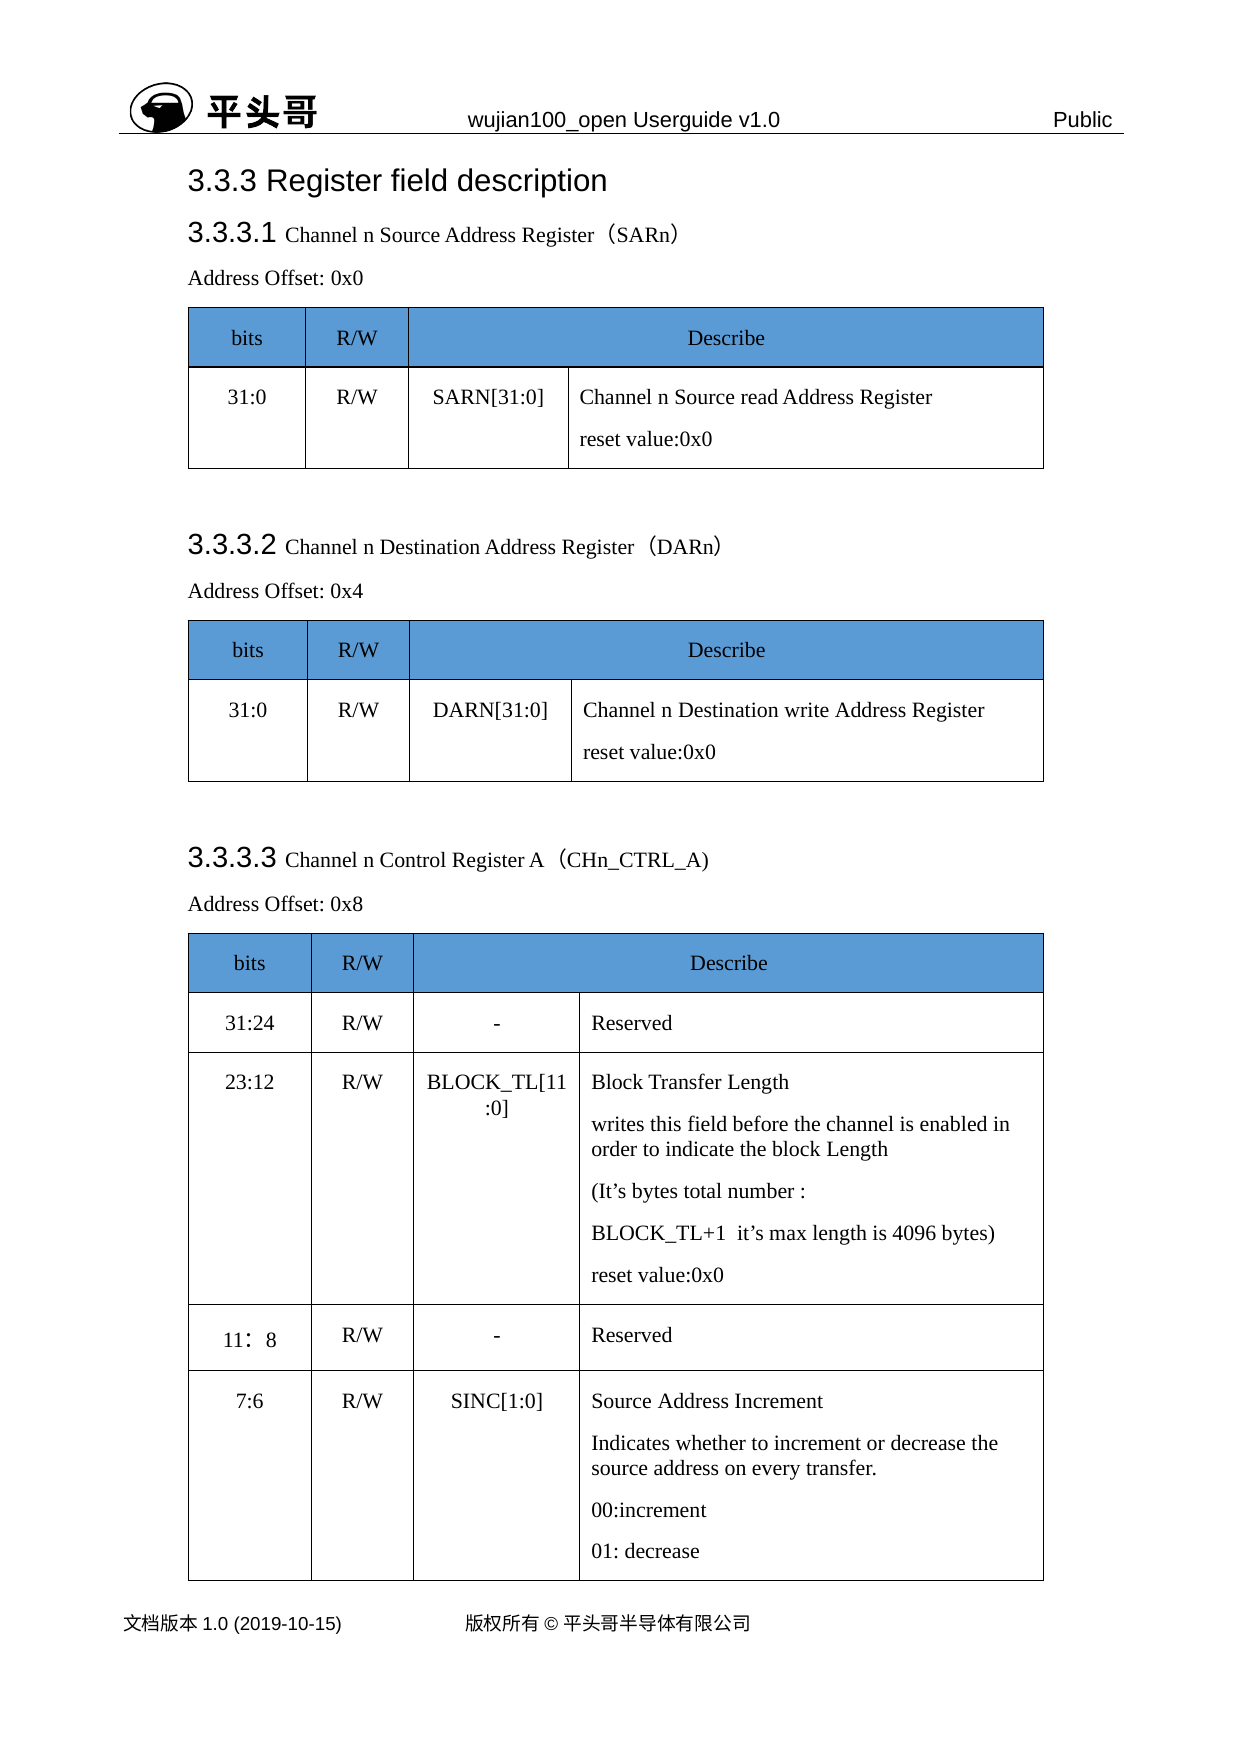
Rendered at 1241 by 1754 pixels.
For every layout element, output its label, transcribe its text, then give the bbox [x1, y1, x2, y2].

table_header bits [189, 308, 305, 366]
text Address Offset: 0x8 [187, 891, 1053, 916]
table_cell BLOCK_TL[11:0] [414, 1053, 579, 1304]
table_cell SARN[31:0] [409, 368, 568, 468]
table_cell R/W [312, 1371, 413, 1580]
table_cell R/W [312, 1053, 413, 1304]
table_cell R/W [308, 680, 409, 781]
text Address Offset: 0x0 [187, 265, 1053, 290]
table_cell Reserved [580, 993, 1043, 1052]
table_header bits [189, 621, 307, 679]
subtitle Channel n Source Address Register（SARn） [187, 214, 1053, 248]
table_cell DARN[31:0] [410, 680, 571, 781]
table_cell Block Transfer Length writes this field before the channel is enabled in order to indicate the block Length (It’s bytes total number : BLOCK_TL+1 it’s max length is 4096 bytes) reset value:0x0 [580, 1053, 1043, 1304]
table_cell Channel n Source read Address Register reset value:0x0 [569, 368, 1043, 468]
table_header Describe [409, 308, 1043, 366]
table_cell R/W [312, 1305, 413, 1370]
table_cell SINC[1:0] [414, 1371, 579, 1580]
table_cell 23:12 [189, 1053, 311, 1304]
table_cell - [414, 1305, 579, 1370]
table_header R/W [312, 934, 413, 992]
table_cell 31:24 [189, 993, 311, 1052]
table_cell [580, 1371, 1043, 1580]
table_cell 31:0 [189, 368, 305, 468]
text Address Offset: 0x4 [187, 578, 1053, 603]
table_header Describe [414, 934, 1043, 992]
table_cell 11：8 [189, 1305, 311, 1370]
table_header Describe [410, 621, 1043, 679]
subtitle Register field description [187, 162, 1053, 198]
table_cell R/W [312, 993, 413, 1052]
picture [129, 82, 317, 133]
table_cell Channel n Destination write Address Register reset value:0x0 [572, 680, 1043, 781]
table_header R/W [308, 621, 409, 679]
table_cell Reserved [580, 1305, 1043, 1370]
subtitle Channel n Destination Address Register（DARn） [187, 527, 1053, 561]
table_cell - [414, 993, 579, 1052]
subtitle Channel n Control Register A（CHn_CTRL_A) [187, 840, 1053, 874]
table_cell 7:6 [189, 1371, 311, 1580]
table_header R/W [306, 308, 408, 366]
table_cell R/W [306, 368, 408, 468]
table_header bits [189, 934, 311, 992]
table_cell 31:0 [189, 680, 307, 781]
